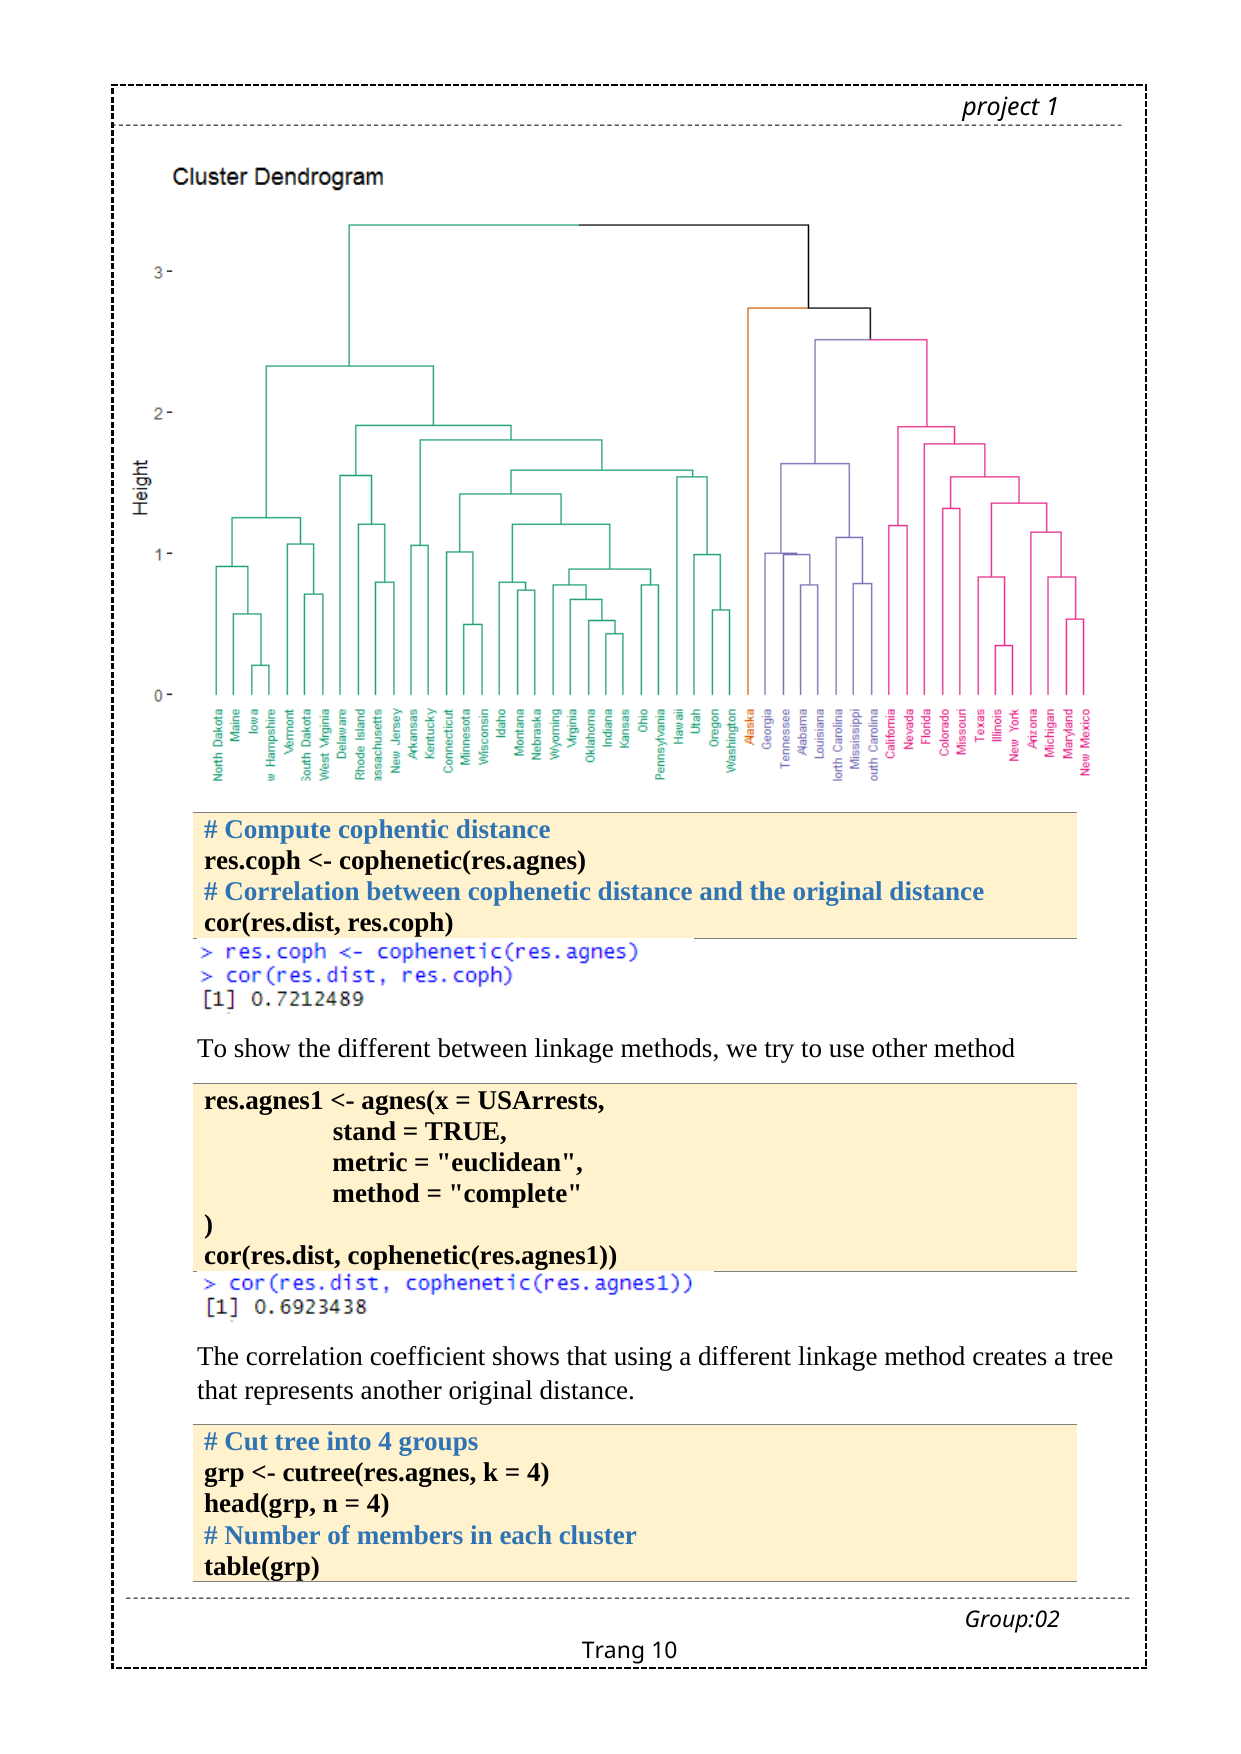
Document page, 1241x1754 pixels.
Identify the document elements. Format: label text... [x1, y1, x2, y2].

table_header res.agnes1 <- agnes(x = USArrests, stand = TRUE, metric = "euclidean", method = "complete" ) cor(res.dist, cophenetic(res.agnes1)) [193, 1084, 1077, 1271]
picture [196, 1271, 714, 1322]
text To show the different between linkage methods, we try to use other method [197, 1032, 1137, 1064]
picture [196, 938, 694, 1014]
text The correlation coefficient shows that using a different linkage method creates a tree that represents another original distance. [197, 1341, 1137, 1405]
picture [121, 156, 1137, 794]
table_header # Cut tree into 4 groups grp <- cutree(res.agnes, k = 4) head(grp, n = 4) # Number of members in each cluster table(grp) [193, 1425, 1077, 1581]
table_header # Compute cophentic distance res.coph <- cophenetic(res.agnes) # Correlation between cophenetic distance and the original distance cor(res.dist, res.coph) [193, 813, 1077, 938]
